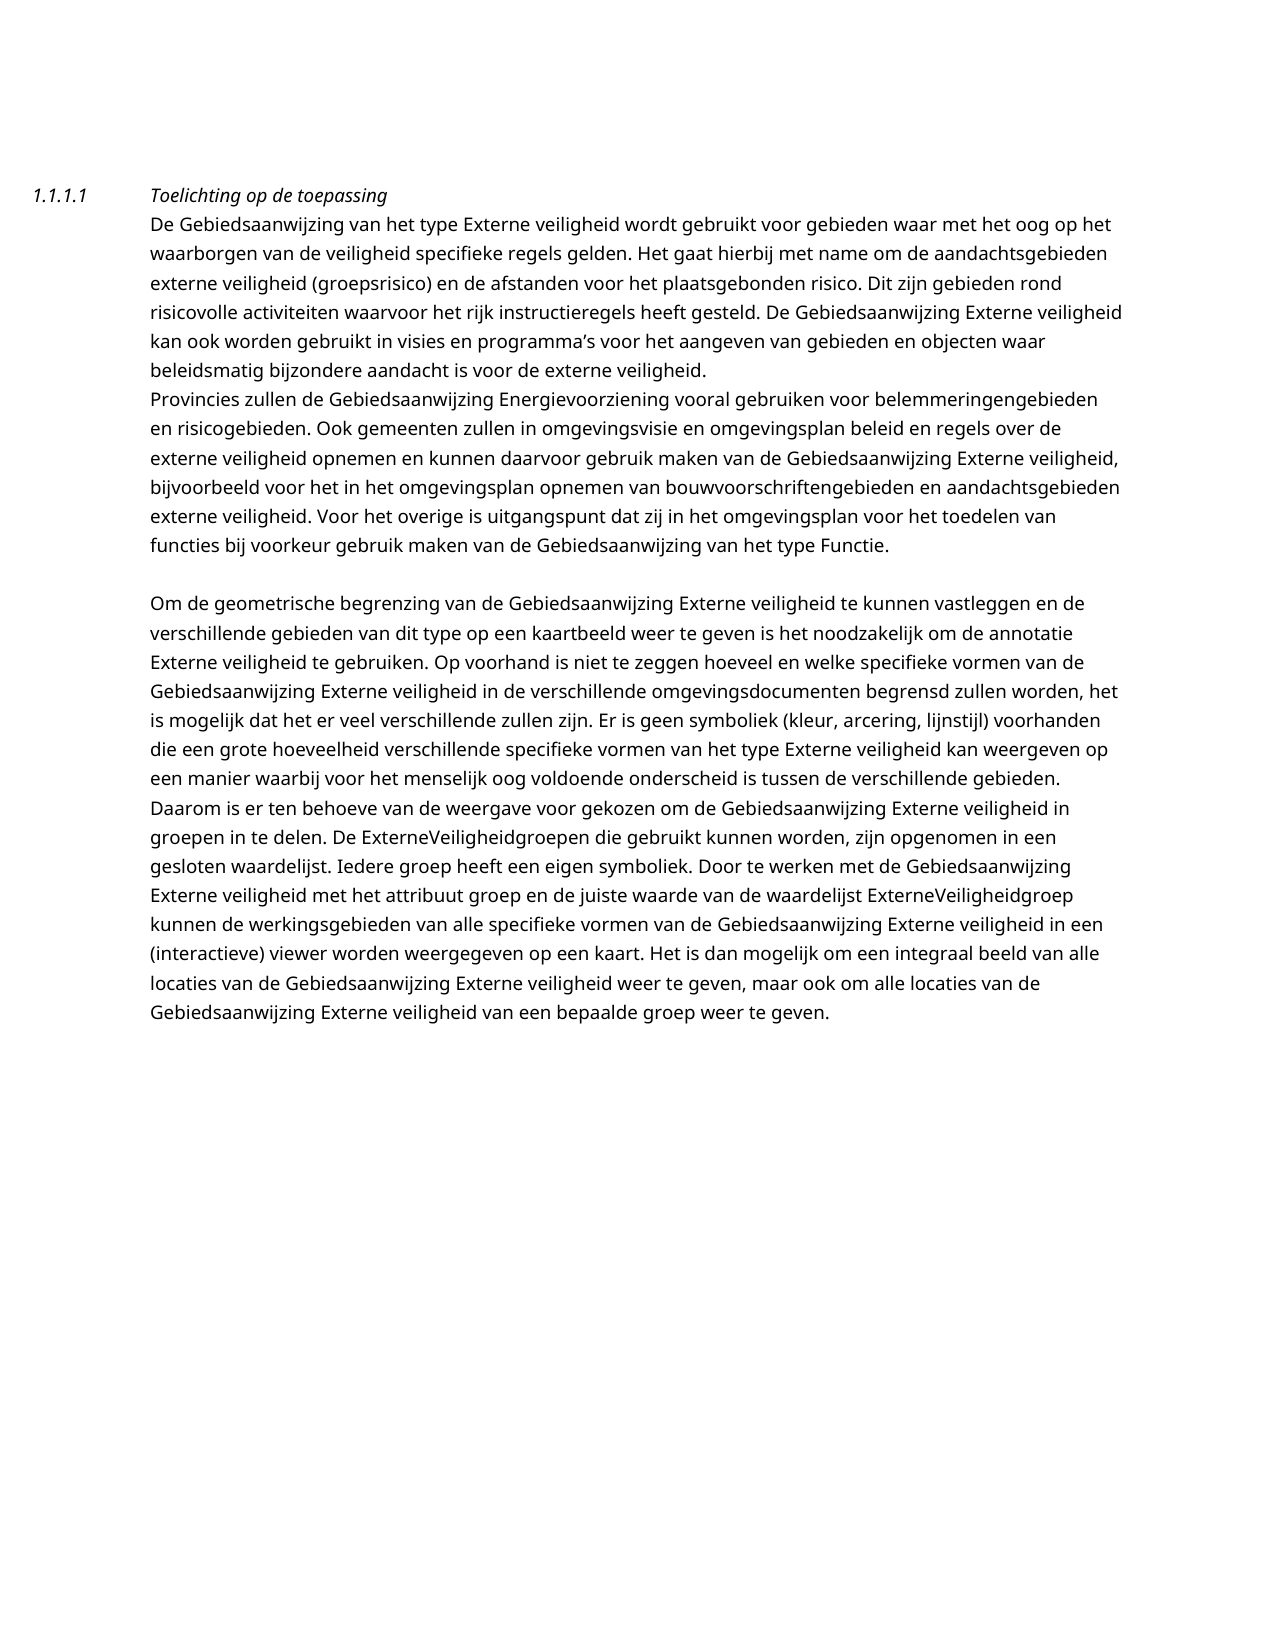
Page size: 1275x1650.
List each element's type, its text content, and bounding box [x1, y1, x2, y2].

text Provincies zullen de Gebiedsaanwijzing Energievoorziening vooral gebruiken voor belemmeringengebieden en risicogebieden. Ook gemeenten zullen in omgevingsvisie en omgevingsplan beleid en regels over de externe veiligheid opnemen en kunnen daarvoor gebruik maken van de Gebiedsaanwijzing Externe veiligheid, bijvoorbeeld voor het in het omgevingsplan opnemen van bouwvoorschriftengebieden en aandachtsgebieden externe veiligheid. Voor het overige is uitgangspunt dat zij in het omgevingsplan voor het toedelen van functies bij voorkeur gebruik maken van de Gebiedsaanwijzing van het type Functie. [150, 383, 1125, 558]
subtitle Toelichting op de toepassing [32, 179, 1125, 208]
text Om de geometrische begrenzing van de Gebiedsaanwijzing Externe veiligheid te kunnen vastleggen en de verschillende gebieden van dit type op een kaartbeeld weer te geven is het noodzakelijk om de annotatie Externe veiligheid te gebruiken. Op voorhand is niet te zeggen hoeveel en welke specifieke vormen van de Gebiedsaanwijzing Externe veiligheid in de verschillende omgevingsdocumenten begrensd zullen worden, het is mogelijk dat het er veel verschillende zullen zijn. Er is geen symboliek (kleur, arcering, lijnstijl) voorhanden die een grote hoeveelheid verschillende specifieke vormen van het type Externe veiligheid kan weergeven op een manier waarbij voor het menselijk oog voldoende onderscheid is tussen de verschillende gebieden. Daarom is er ten behoeve van de weergave voor gekozen om de Gebiedsaanwijzing Externe veiligheid in groepen in te delen. De ExterneVeiligheidgroepen die gebruikt kunnen worden, zijn opgenomen in een gesloten waardelijst. Iedere groep heeft een eigen symboliek. Door te werken met de Gebiedsaanwijzing Externe veiligheid met het attribuut groep en de juiste waarde van de waardelijst ExterneVeiligheidgroep kunnen de werkingsgebieden van alle specifieke vormen van de Gebiedsaanwijzing Externe veiligheid in een (interactieve) viewer worden weergegeven op een kaart. Het is dan mogelijk om een integraal beeld van alle locaties van de Gebiedsaanwijzing Externe veiligheid weer te geven, maar ook om alle locaties van de Gebiedsaanwijzing Externe veiligheid van een bepaalde groep weer te geven. [150, 587, 1125, 1025]
text De Gebiedsaanwijzing van het type Externe veiligheid wordt gebruikt voor gebieden waar met het oog op het waarborgen van de veiligheid specifieke regels gelden. Het gaat hierbij met name om de aandachtsgebieden externe veiligheid (groepsrisico) en de afstanden voor het plaatsgebonden risico. Dit zijn gebieden rond risicovolle activiteiten waarvoor het rijk instructieregels heeft gesteld. De Gebiedsaanwijzing Externe veiligheid kan ook worden gebruikt in visies en programma’s voor het aangeven van gebieden en objecten waar beleidsmatig bijzondere aandacht is voor de externe veiligheid. [150, 208, 1125, 383]
